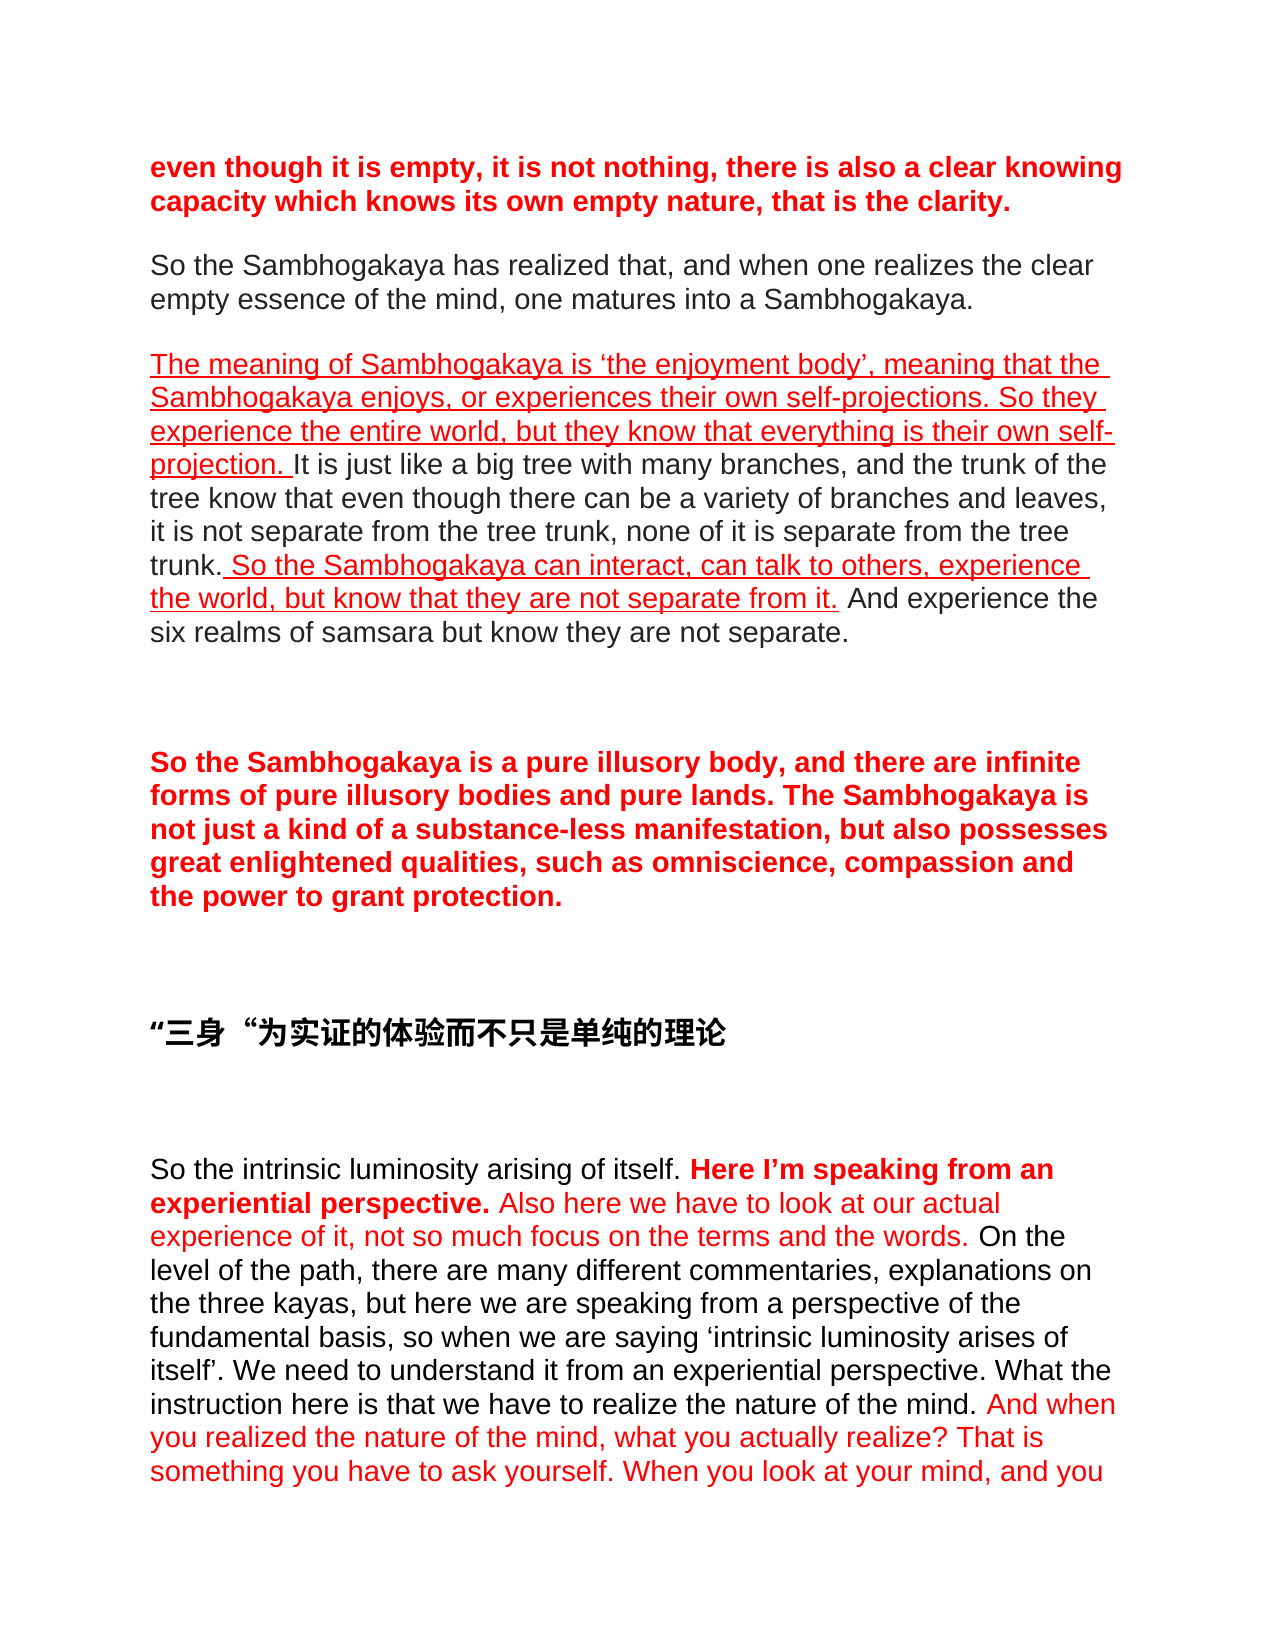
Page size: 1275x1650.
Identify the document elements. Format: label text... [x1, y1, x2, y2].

text So the Sambhogakaya is a pure illusory body, and there are infinite forms of pure illusory bodies and pure lands. The Sambhogakaya is not just a kind of a substance-less manifestation, but also possesses great enlightened qualities, such as omniscience, compassion and the power to grant protection. [150, 744, 1125, 912]
text The meaning of Sambhogakaya is ‘the enjoyment body’, meaning that the Sambhogakaya enjoys, or experiences their own self-projections. So they experience the entire world, but they know that everything is their own self-projection. It is just like a big tree with many branches, and the trunk of the tree know that even though there can be a variety of branches and leaves, it is not separate from the tree trunk, none of it is separate from the tree trunk. So the Sambhogakaya can interact, can talk to others, experience the world, but know that they are not separate from it. And experience the six realms of samsara but know they are not separate. [150, 347, 1125, 648]
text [150, 1152, 1125, 1488]
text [150, 150, 1125, 217]
text So the Sambhogakaya has realized that, and when one realizes the clear empty essence of the mind, one matures into a Sambhogakaya. [150, 248, 1125, 315]
text “三身“为实证的体验而不只是单纯的理论 [150, 1008, 1125, 1054]
